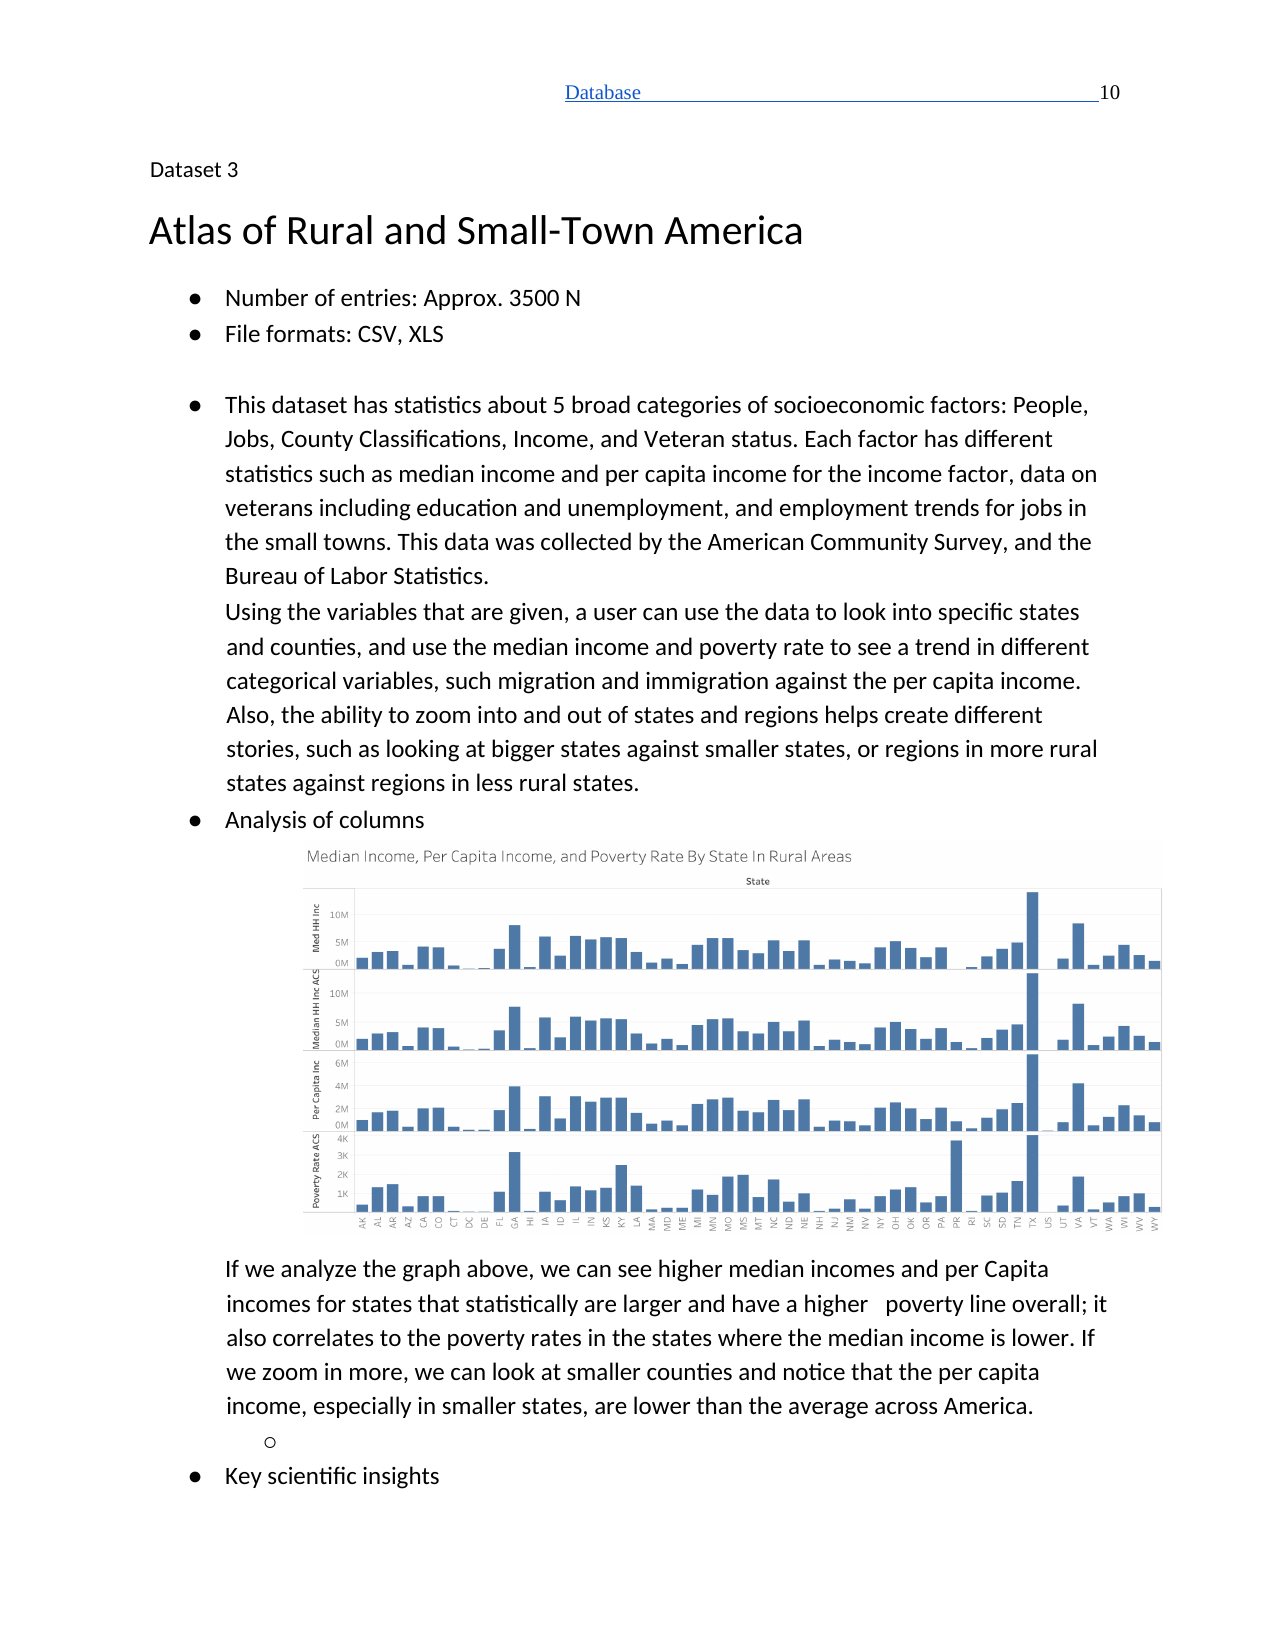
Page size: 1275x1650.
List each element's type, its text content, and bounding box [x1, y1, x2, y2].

text Using the variables that are given, a user can use the data to look into specific states and counties, and use the median income and poverty rate to see a trend in different categorical variables, such migration and immigration against the per capita income. Also, the ability to zoom into and out of states and regions helps create different stories, such as looking at bigger states against smaller states, or regions in more rural states against regions in less rural states. [225, 597, 1116, 798]
list This dataset has statistics about 5 broad categories of socioeconomic factors: People, Jobs, County Classifications, Income, and Veteran status. Each factor has different statistics such as median income and per capita income for the income factor, data on veterans including education and unemployment, and employment trends for jobs in the small towns. This data was collected by the American Community Survey, and the Bureau of Labor Statistics. [187, 389, 1116, 591]
list Key scientific insights [187, 1460, 1116, 1491]
subtitle Atlas of Rural and Small-Town America [148, 204, 1120, 255]
list Analysis of columns [187, 804, 1116, 834]
list File formats: CSV, XLS [187, 318, 1116, 349]
text Dataset 3 [150, 155, 1120, 183]
text ○ [262, 1427, 1116, 1455]
list Number of entries: Approx. 3500 N [187, 282, 1116, 313]
picture [303, 840, 1163, 1236]
text If we analyze the graph above, we can see higher median incomes and per Capita incomes for states that statistically are larger and have a higher poverty line overall; it also correlates to the poverty rates in the states where the median income is lower. If we zoom in more, we can look at smaller counties and notice that the per capita income, especially in smaller states, are lower than the average across America. [225, 1253, 1116, 1421]
